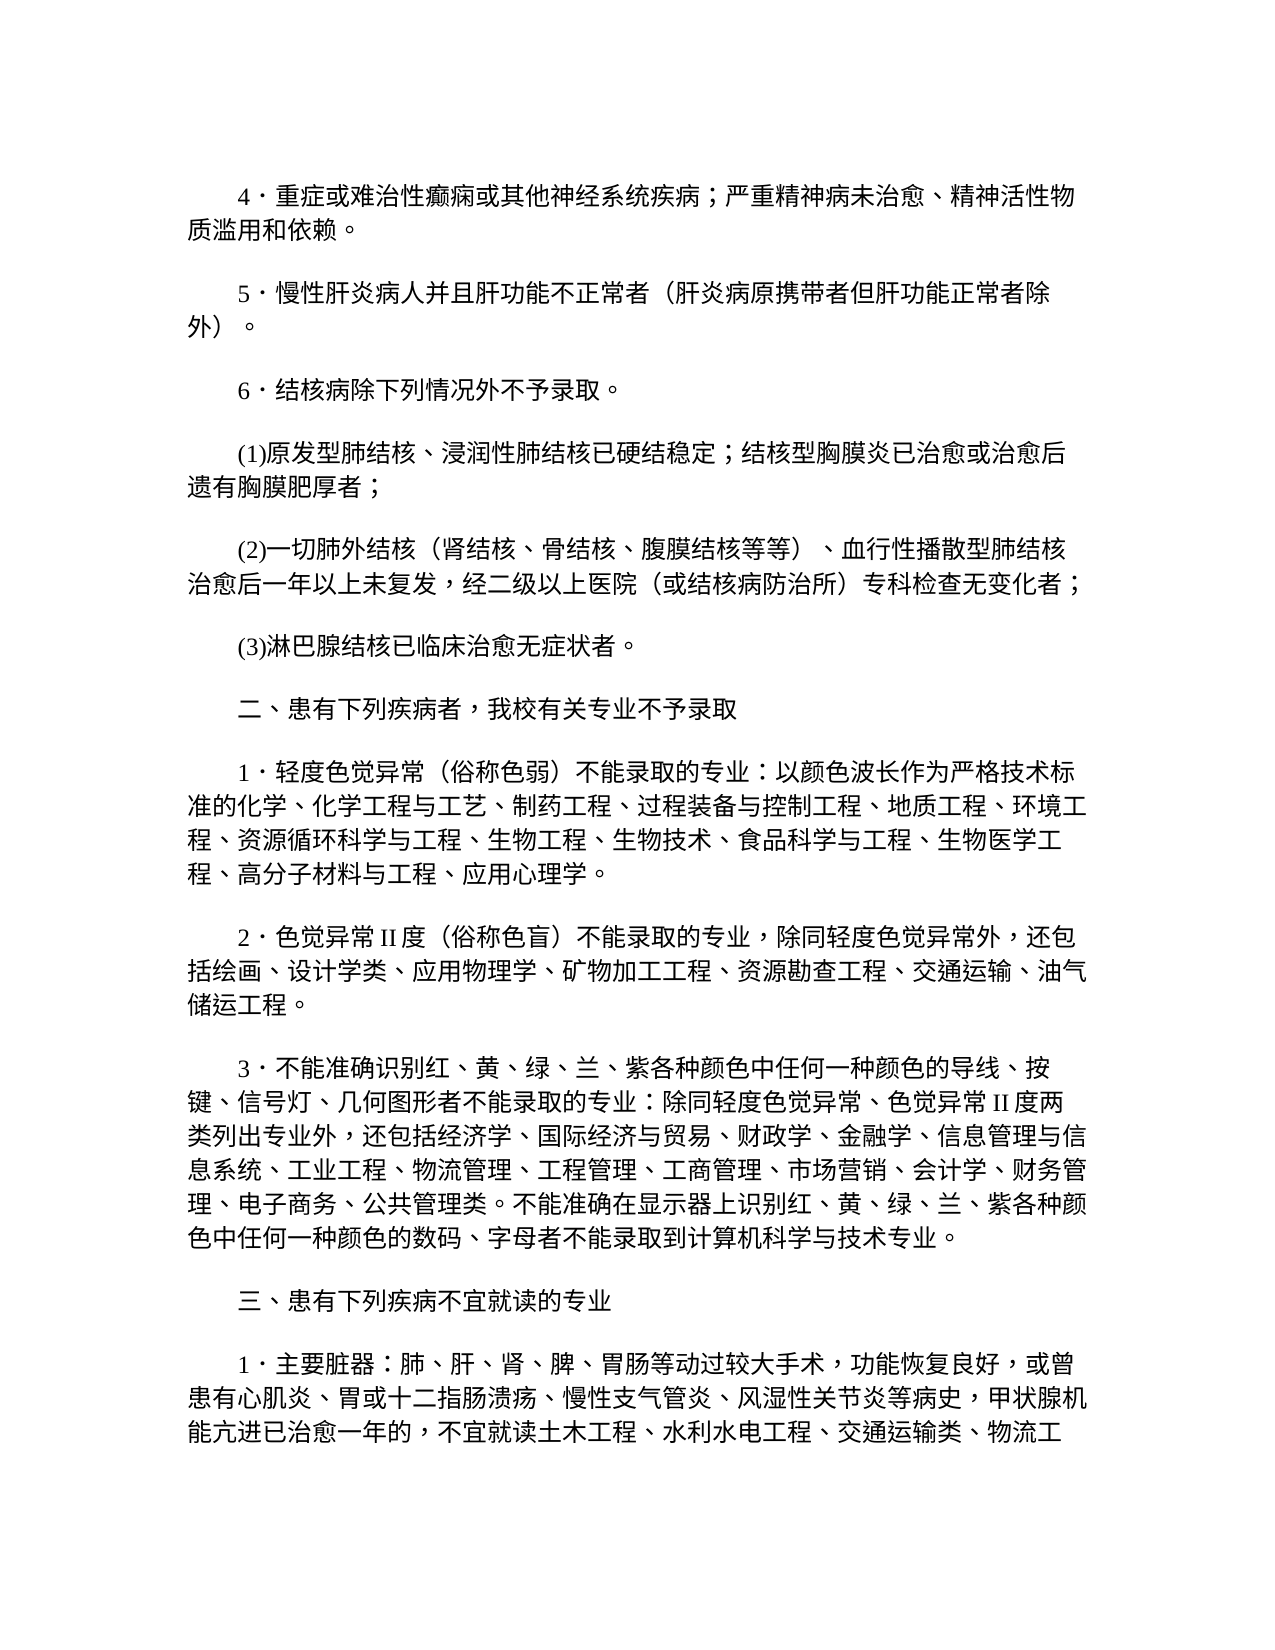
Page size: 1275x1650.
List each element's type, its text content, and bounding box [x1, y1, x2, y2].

text 3．不能准确识别红、黄、绿、兰、紫各种颜色中任何一种颜色的导线、按键、信号灯、几何图形者不能录取的专业：除同轻度色觉异常、色觉异常II度两类列出专业外，还包括经济学、国际经济与贸易、财政学、金融学、信息管理与信息系统、工业工程、物流管理、工程管理、工商管理、市场营销、会计学、财务管理、电子商务、公共管理类。不能准确在显示器上识别红、黄、绿、兰、紫各种颜色中任何一种颜色的数码、字母者不能录取到计算机科学与技术专业。 [187, 1051, 1087, 1255]
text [187, 1347, 1087, 1449]
text 2．色觉异常II度（俗称色盲）不能录取的专业，除同轻度色觉异常外，还包括绘画、设计学类、应用物理学、矿物加工工程、资源勘查工程、交通运输、油气储运工程。 [187, 920, 1087, 1022]
text 二、患有下列疾病者，我校有关专业不予录取 [187, 692, 1087, 726]
text (1)原发型肺结核、浸润性肺结核已硬结稳定；结核型胸膜炎已治愈或治愈后遗有胸膜肥厚者； [187, 435, 1087, 503]
text 4．重症或难治性癫痫或其他神经系统疾病；严重精神病未治愈、精神活性物质滥用和依赖。 [187, 179, 1087, 247]
text (2)一切肺外结核（肾结核、骨结核、腹膜结核等等）、血行性播散型肺结核治愈后一年以上未复发，经二级以上医院（或结核病防治所）专科检查无变化者； [187, 532, 1087, 600]
text 三、患有下列疾病不宜就读的专业 [187, 1284, 1087, 1318]
text (3)淋巴腺结核已临床治愈无症状者。 [187, 629, 1087, 663]
text 5．慢性肝炎病人并且肝功能不正常者（肝炎病原携带者但肝功能正常者除外）。 [187, 276, 1087, 344]
text 1．轻度色觉异常（俗称色弱）不能录取的专业：以颜色波长作为严格技术标准的化学、化学工程与工艺、制药工程、过程装备与控制工程、地质工程、环境工程、资源循环科学与工程、生物工程、生物技术、食品科学与工程、生物医学工程、高分子材料与工程、应用心理学。 [187, 755, 1087, 891]
text 6．结核病除下列情况外不予录取。 [187, 372, 1087, 407]
